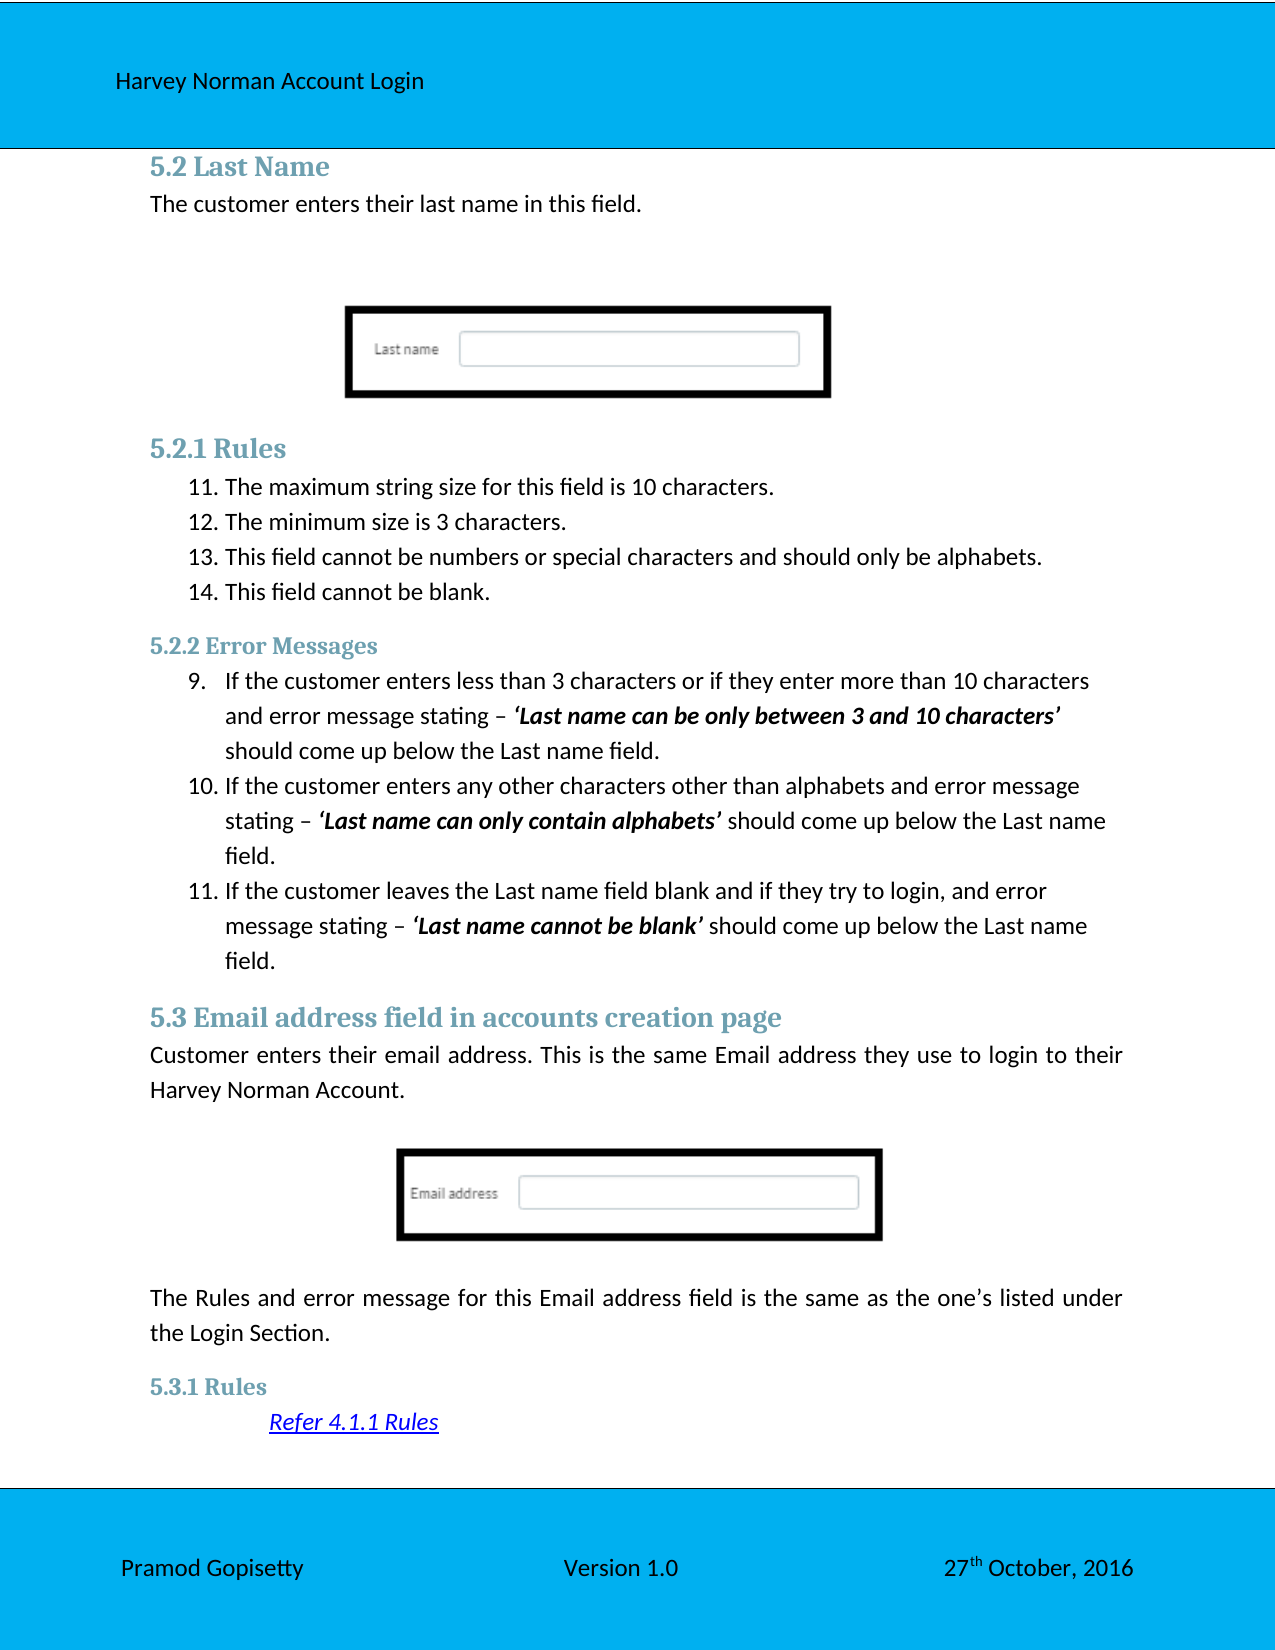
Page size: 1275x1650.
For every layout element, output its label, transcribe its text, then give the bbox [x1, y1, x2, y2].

text The customer enters their last name in this field. [150, 188, 1125, 219]
text Customer enters their email address. This is the same Email address they use to login to their Harvey Norman Account. [150, 1039, 1125, 1105]
picture [381, 1130, 894, 1257]
text The Rules and error message for this Email address field is the same as the one’s listed under the Login Section. [150, 1282, 1125, 1348]
text Refer 4.1.1 Rules [150, 1406, 1125, 1437]
subtitle 5.3.1 Rules [150, 1373, 1125, 1402]
picture [303, 264, 858, 428]
list If the customer enters less than 3 characters or if they enter more than 10 characters and error message stating – ‘Last name can be only between 3 and 10 characters’ should come up below the Last name field. [187, 665, 1125, 766]
subtitle 5.3 Email address field in accounts creation page [150, 1001, 1125, 1034]
subtitle 5.2 Last Name [150, 150, 1125, 183]
list If the customer leaves the Last name field blank and if they try to login, and error message stating – ‘Last name cannot be blank’ should come up below the Last name field. [187, 875, 1125, 976]
list The maximum string size for this field is 10 characters. [187, 471, 1125, 502]
list The minimum size is 3 characters. [187, 506, 1125, 537]
list This field cannot be blank. [187, 576, 1125, 607]
list If the customer enters any other characters other than alphabets and error message stating – ‘Last name can only contain alphabets’ should come up below the Last name field. [187, 770, 1125, 871]
list This field cannot be numbers or special characters and should only be alphabets. [187, 541, 1125, 572]
subtitle 5.2.2 Error Messages [150, 632, 1125, 661]
